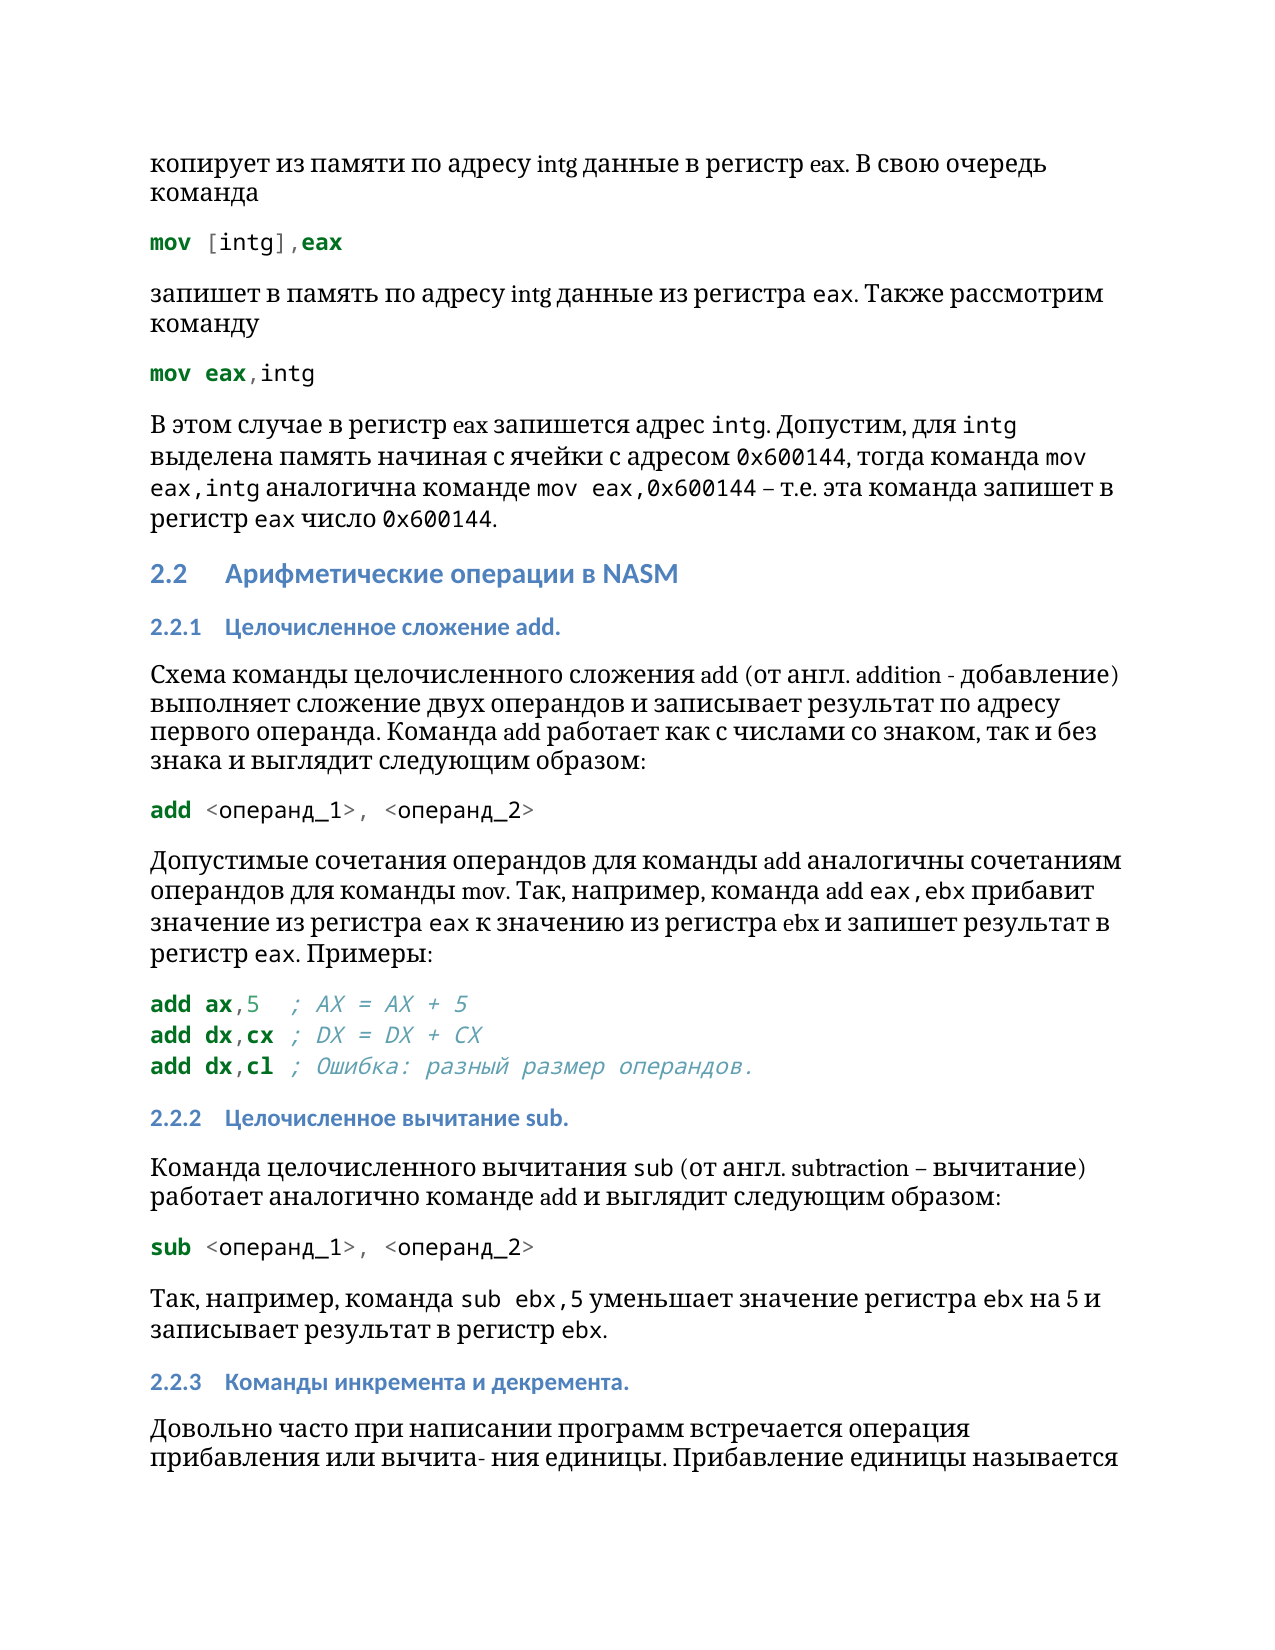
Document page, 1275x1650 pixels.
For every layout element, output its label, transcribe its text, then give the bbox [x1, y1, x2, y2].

text mov eax,intg [150, 357, 1125, 388]
text mov [intg],eax [150, 226, 1125, 257]
text Схема команды целочисленного сложения add (от англ. addition - добавление) выполняет сложение двух операндов и записывает результат по адресу первого операнда. Команда add работает как с числами со знаком, так и без знака и выглядит следующим образом: [150, 661, 1125, 776]
text Команда целочисленного вычитания sub (от англ. subtraction – вычитание) работает аналогично команде add и выглядит следующим образом: [150, 1152, 1125, 1212]
text add <операнд_1>, <операнд_2> [150, 794, 1125, 826]
subtitle 2.2 Арифметические операции в NASM [150, 555, 1125, 591]
text копирует из памяти по адресу intg данные в регистр eax. В свою очередь команда [150, 150, 1125, 207]
text Так, например, команда sub ebx,5 уменьшает значение регистра ebx на 5 и записывает результат в регистр ebx. [150, 1282, 1125, 1345]
text В этом случае в регистр eax запишется адрес intg. Допустим, для intg выделена память начиная с ячейки с адресом 0x600144, тогда команда mov eax,intg аналогична команде mov eax,0x600144 – т.е. эта команда запишет в регистр eax число 0x600144. [150, 409, 1125, 534]
text add ax,5 ; AX = AX + 5 add dx,cx ; DX = DX + CX add dx,cl ; Ошибка: разный размер операндов. [150, 988, 1125, 1082]
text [150, 1415, 1125, 1473]
subtitle 2.2.1 Целочисленное сложение add. [150, 611, 1125, 642]
subtitle 2.2.3 Команды инкремента и декремента. [150, 1366, 1125, 1396]
text sub <операнд_1>, <операнд_2> [150, 1230, 1125, 1262]
text Допустимые сочетания операндов для команды add аналогичны сочетаниям операндов для команды mov. Так, например, команда add eax,ebx прибавит значение из регистра eax к значению из регистра ebx и запишет результат в регистр eax. Примеры: [150, 847, 1125, 969]
text запишет в память по адресу intg данные из регистра eax. Также рассмотрим команду [150, 278, 1125, 338]
subtitle 2.2.2 Целочисленное вычитание sub. [150, 1102, 1125, 1133]
